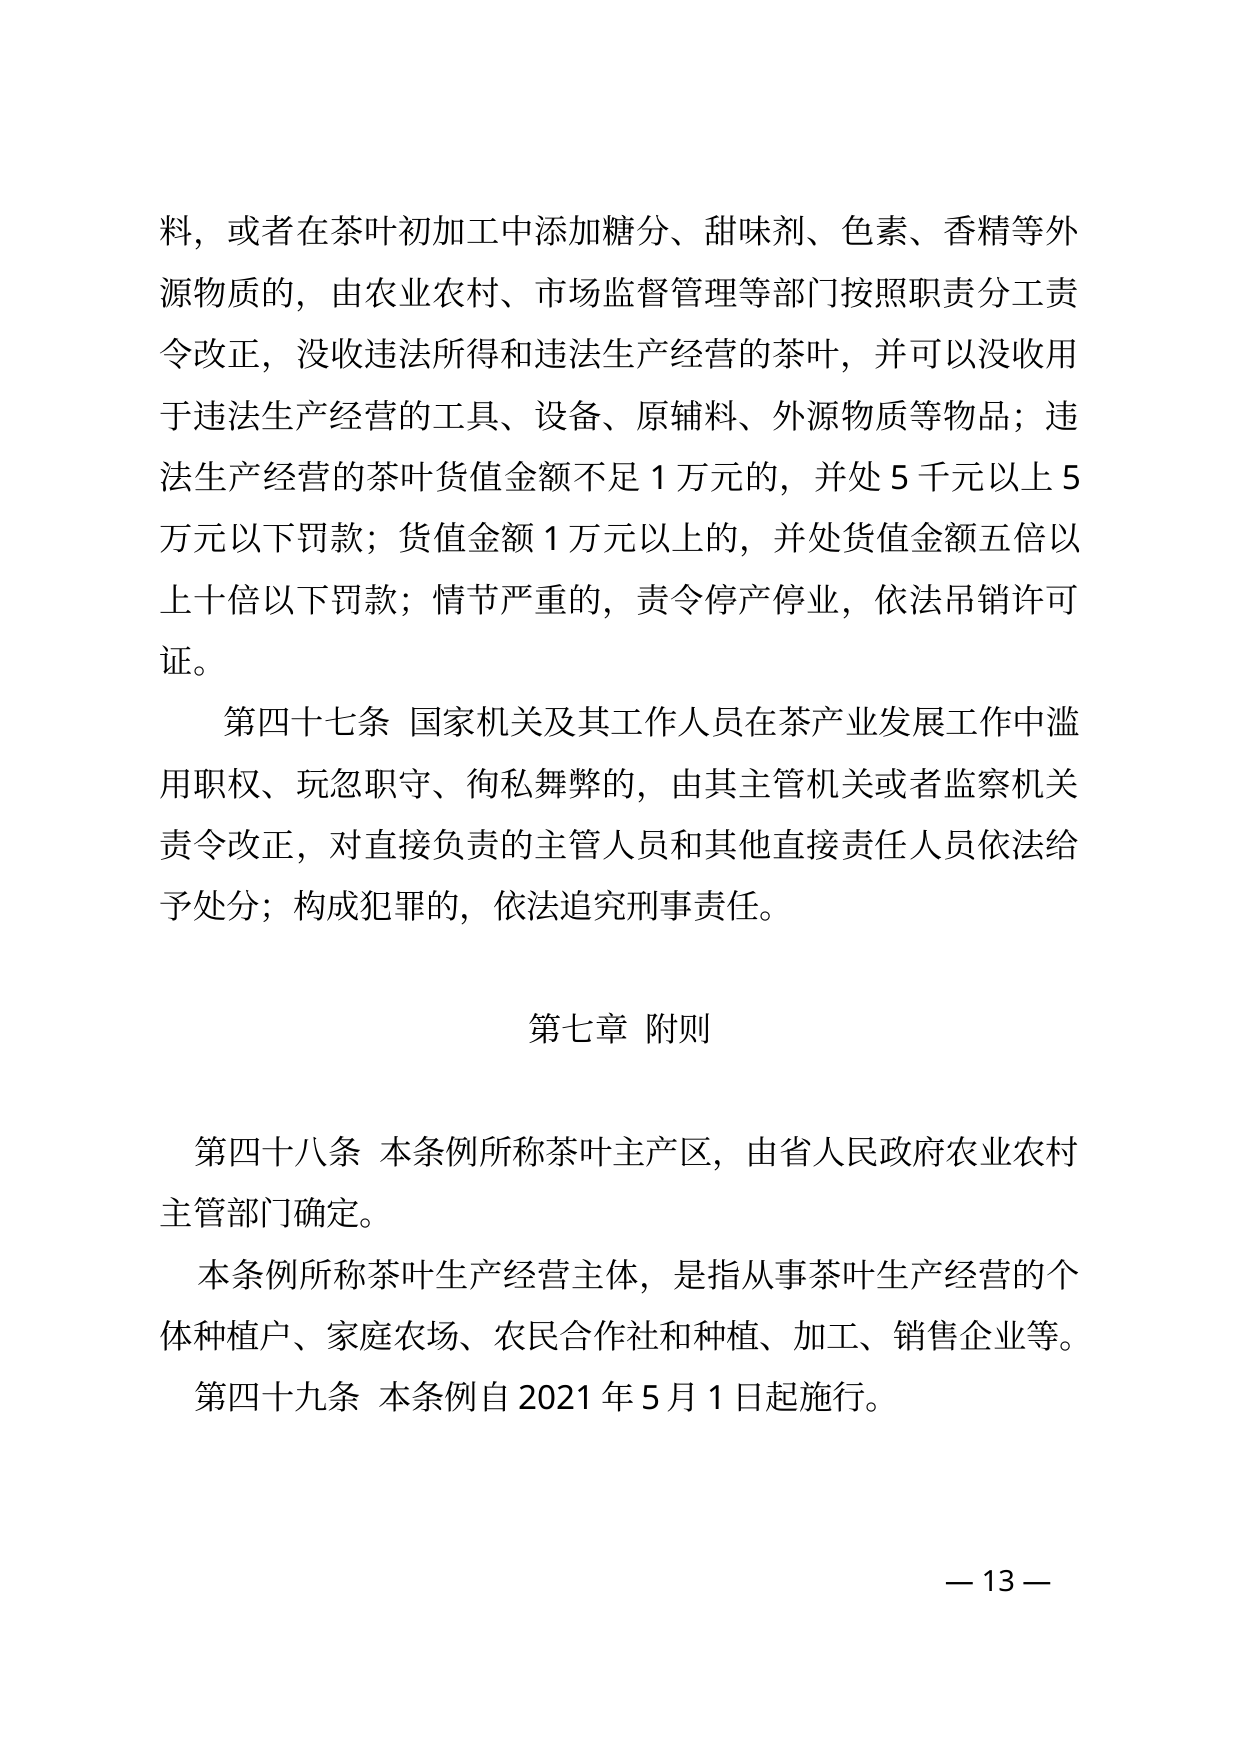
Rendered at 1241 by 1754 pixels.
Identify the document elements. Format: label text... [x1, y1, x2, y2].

text 第四十八条 本条例所称茶叶主产区，由省人民政府农业农村主管部门确定。 [159, 1115, 1081, 1238]
text 第四十七条 国家机关及其工作人员在茶产业发展工作中滥用职权、玩忽职守、徇私舞弊的，由其主管机关或者监察机关责令改正，对直接负责的主管人员和其他直接责任人员依法给予处分；构成犯罪的，依法追究刑事责任。 [159, 686, 1081, 931]
text 第四十九条 本条例自2021年5月1日起施行。 [159, 1361, 1081, 1422]
text 第七章 附则 [159, 992, 1081, 1054]
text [159, 195, 1081, 686]
text 本条例所称茶叶生产经营主体，是指从事茶叶生产经营的个体种植户、家庭农场、农民合作社和种植、加工、销售企业等。 [159, 1238, 1081, 1361]
